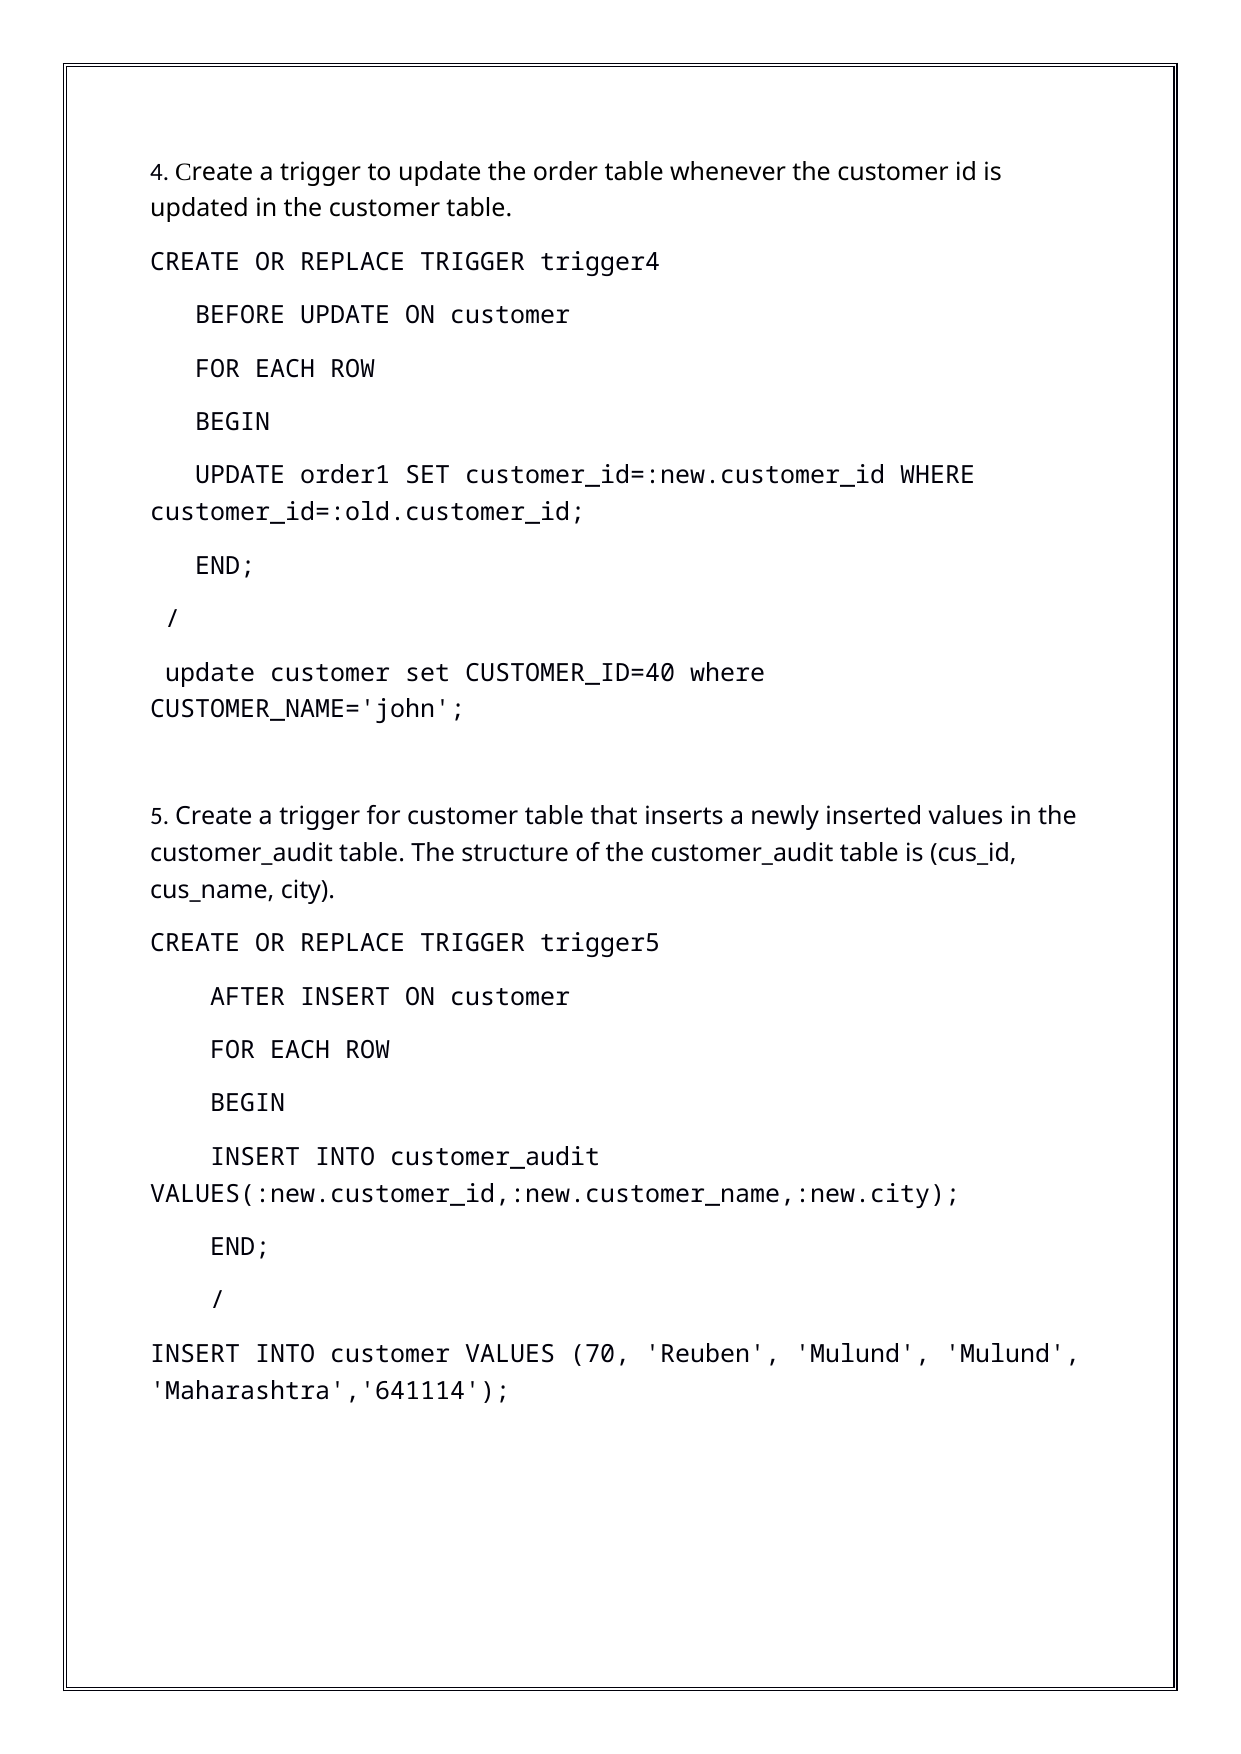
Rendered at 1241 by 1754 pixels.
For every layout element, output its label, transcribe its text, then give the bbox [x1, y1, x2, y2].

text UPDATE order1 SET customer_id=:new.customer_id WHERE customer_id=:old.customer_id; [150, 457, 1090, 528]
text END; [150, 1229, 1090, 1263]
text 5. Create a trigger for customer table that inserts a newly inserted values in the customer_audit table. The structure of the customer_audit table is (cus_id, cus_name, city). [150, 798, 1090, 905]
text END; [150, 547, 1090, 581]
text INSERT INTO customer_audit VALUES(:new.customer_id,:new.customer_name,:new.city); [150, 1138, 1090, 1209]
text / [150, 1282, 1090, 1316]
text / [150, 601, 1090, 635]
text 4. Create a trigger to update the order table whenever the customer id is updated in the customer table. [150, 153, 1090, 224]
text CREATE OR REPLACE TRIGGER trigger4 [150, 243, 1090, 277]
text INSERT INTO customer VALUES (70, 'Reuben', 'Mulund', 'Mulund', 'Maharashtra','641114'); [150, 1336, 1090, 1406]
text BEGIN [150, 404, 1090, 438]
text FOR EACH ROW [150, 350, 1090, 384]
text AFTER INSERT ON customer [150, 978, 1090, 1012]
text CREATE OR REPLACE TRIGGER trigger5 [150, 925, 1090, 959]
text update customer set CUSTOMER_ID=40 where CUSTOMER_NAME='john'; [150, 654, 1090, 725]
text BEGIN [150, 1085, 1090, 1119]
text FOR EACH ROW [150, 1032, 1090, 1066]
text BEFORE UPDATE ON customer [150, 297, 1090, 331]
